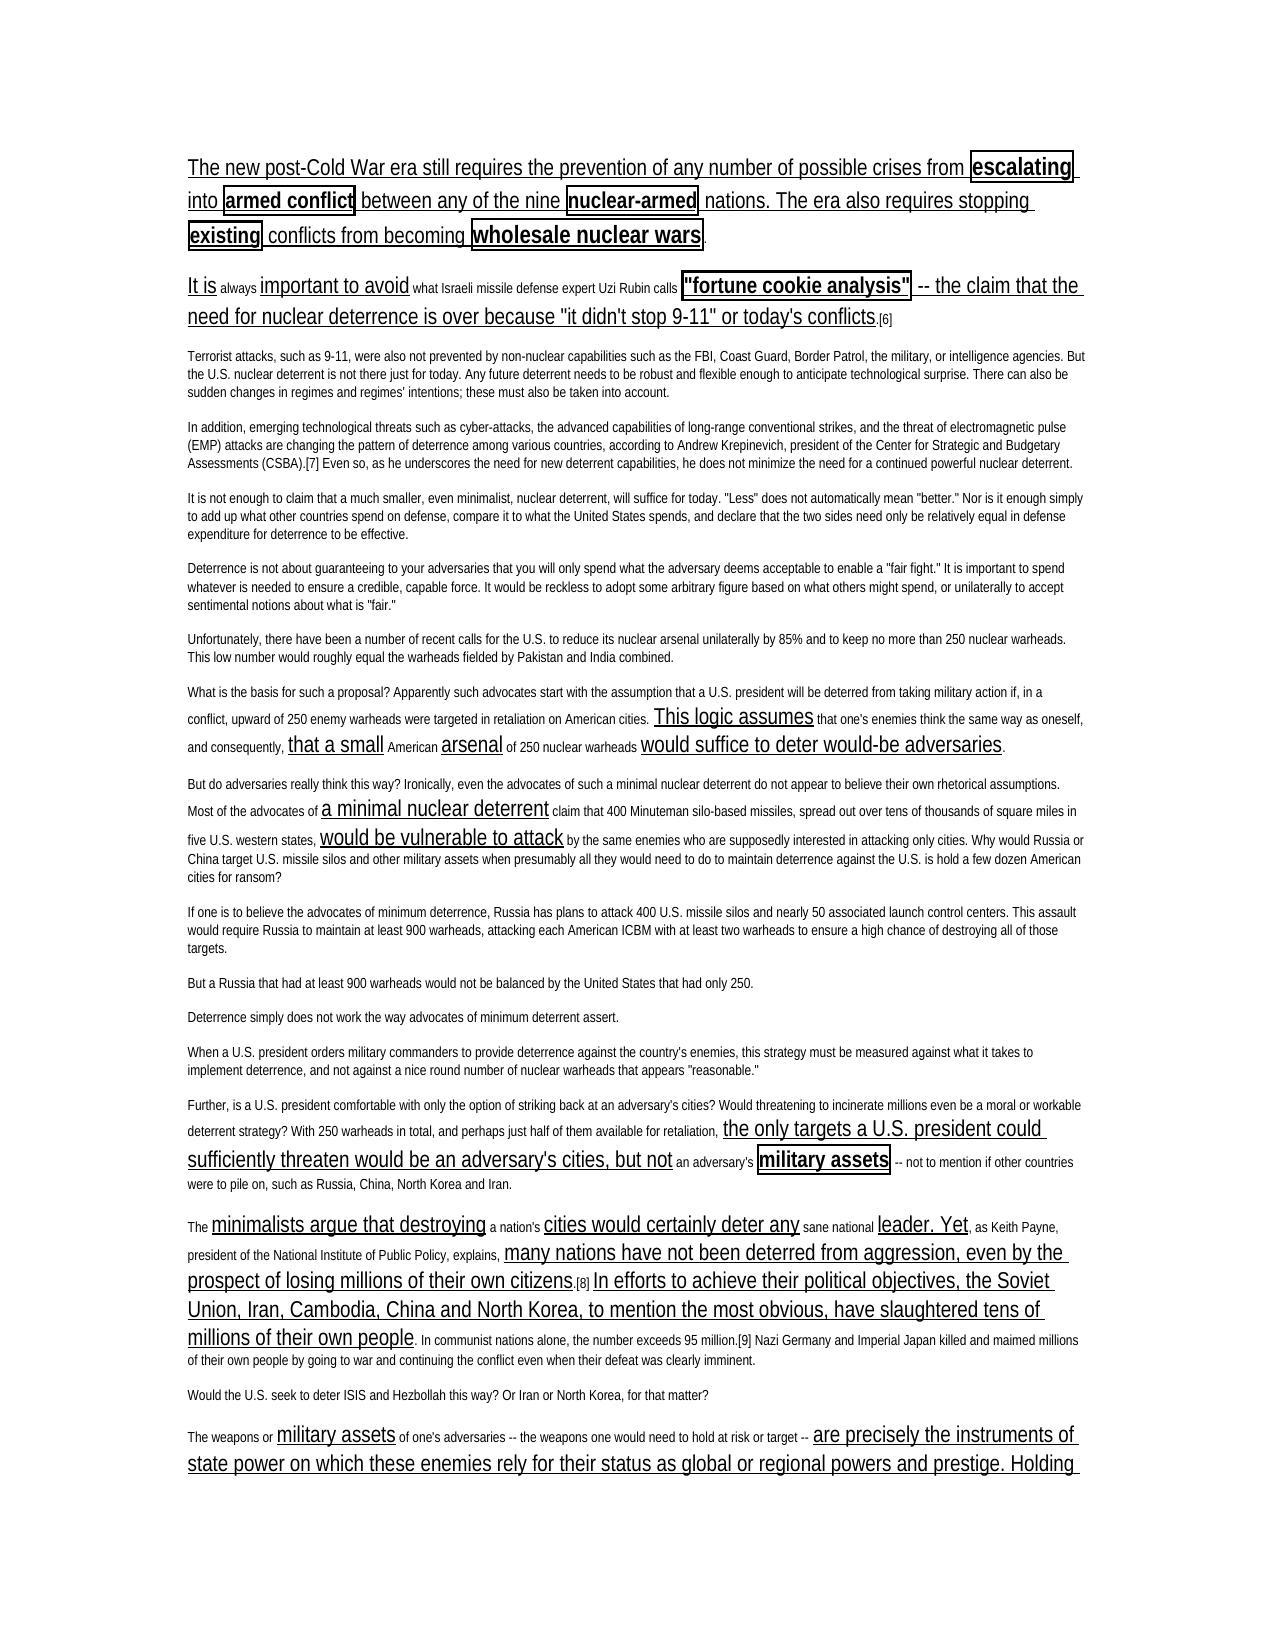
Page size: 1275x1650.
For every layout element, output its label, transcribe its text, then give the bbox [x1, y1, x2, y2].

text If one is to believe the advocates of minimum deterrence, Russia has plans to attack 400 U.S. missile silos and nearly 50 associated launch control centers. This assault would require Russia to maintain at least 900 warheads, attacking each American ICBM with at least two warheads to ensure a high chance of destroying all of those targets. [187, 904, 1087, 957]
text Unfortunately, there have been a number of recent calls for the U.S. to reduce its nuclear arsenal unilaterally by 85% and to keep no more than 250 nuclear warheads. This low number would roughly equal the warheads fielded by Pakistan and India combined. [187, 631, 1087, 666]
text Deterrence is not about guaranteeing to your adversaries that you will only spend what the adversary deems acceptable to enable a "fair fight." It is important to spend whatever is needed to ensure a credible, capable force. It would be reckless to adopt some arbitrary figure based on what others might spend, or unilaterally to accept sentimental notions about what is "fair." [187, 560, 1087, 613]
text In addition, emerging technological threats such as cyber-attacks, the advanced capabilities of long-range conventional strikes, and the threat of electromagnetic pulse (EMP) attacks are changing the pattern of deterrence among various countries, according to Andrew Krepinevich, president of the Center for Strategic and Budgetary Assessments (CSBA).[7] Even so, as he underscores the need for new deterrent capabilities, he does not minimize the need for a continued powerful nuclear deterrent. [187, 419, 1087, 472]
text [187, 1421, 1087, 1476]
text What is the basis for such a proposal? Apparently such advocates start with the assumption that a U.S. president will be deterred from taking military action if, in a conflict, upward of 250 enemy warheads were targeted in retaliation on American cities. This logic assumes that one's enemies think the same way as oneself, and consequently, that a small American arsenal of 250 nuclear warheads would suffice to deter would-be adversaries. [187, 684, 1087, 757]
text The minimalists argue that destroying a nation's cities would certainly deter any sane national leader. Yet, as Keith Payne, president of the National Institute of Public Policy, explains, many nations have not been deterred from aggression, even by the prospect of losing millions of their own citizens.[8] In efforts to achieve their political objectives, the Soviet Union, Iran, Cambodia, China and North Korea, to mention the most obvious, have slaughtered tens of millions of their own people. In communist nations alone, the number exceeds 95 million.[9] Nazi Germany and Imperial Japan killed and maimed millions of their own people by going to war and continuing the conflict even when their defeat was clearly imminent. [187, 1211, 1087, 1369]
text When a U.S. president orders military commanders to provide deterrence against the country's enemies, this strategy must be measured against what it takes to implement deterrence, and not against a nice round number of nuclear warheads that appears "reasonable." [187, 1044, 1087, 1079]
text Would the U.S. seek to deter ISIS and Hezbollah this way? Or Iran or North Korea, for that matter? [187, 1387, 1087, 1403]
text The new post-Cold War era still requires the prevention of any number of possible crises from escalating into armed conflict between any of the nine nuclear-armed nations. The era also requires stopping existing conflicts from becoming wholesale nuclear wars. [187, 150, 1087, 251]
text Deterrence simply does not work the way advocates of minimum deterrent assert. [187, 1009, 1087, 1026]
text Terrorist attacks, such as 9-11, were also not prevented by non-nuclear capabilities such as the FBI, Coast Guard, Border Patrol, the military, or intelligence agencies. But the U.S. nuclear deterrent is not there just for today. Any future deterrent needs to be robust and flexible enough to anticipate technological surprise. There can also be sudden changes in regimes and regimes' intentions; these must also be taken into account. [187, 348, 1087, 401]
text Further, is a U.S. president comfortable with only the option of striking back at an adversary's cities? Would threatening to incinerate millions even be a moral or workable deterrent strategy? With 250 warheads in total, and perhaps just half of them available for retaliation, the only targets a U.S. president could sufficiently threaten would be an adversary's cities, but not an adversary's military assets -- not to mention if other countries were to pile on, such as Russia, China, North Korea and Iran. [187, 1097, 1087, 1193]
text It is always important to avoid what Israeli missile defense expert Uzi Rubin calls "fortune cookie analysis" -- the claim that the need for nuclear deterrence is over because "it didn't stop 9-11" or today's conflicts.[6] [187, 270, 1087, 329]
text It is not enough to claim that a much smaller, even minimalist, nuclear deterrent, will suffice for today. "Less" does not automatically mean "better." Nor is it enough simply to add up what other countries spend on defense, compare it to what the United States spends, and declare that the two sides need only be relatively equal in defense expenditure for deterrence to be effective. [187, 489, 1087, 542]
text But a Russia that had at least 900 warheads would not be balanced by the United States that had only 250. [187, 974, 1087, 991]
text But do adversaries really think this way? Ironically, even the advocates of such a minimal nuclear deterrent do not appear to believe their own rhetorical assumptions. Most of the advocates of a minimal nuclear deterrent claim that 400 Minuteman silo-based missiles, spread out over tens of thousands of square miles in five U.S. western states, would be vulnerable to attack by the same enemies who are supposedly interested in attacking only cities. Why would Russia or China target U.S. missile silos and other military assets when presumably all they would need to do to maintain deterrence against the U.S. is hold a few dozen American cities for ransom? [187, 776, 1087, 886]
